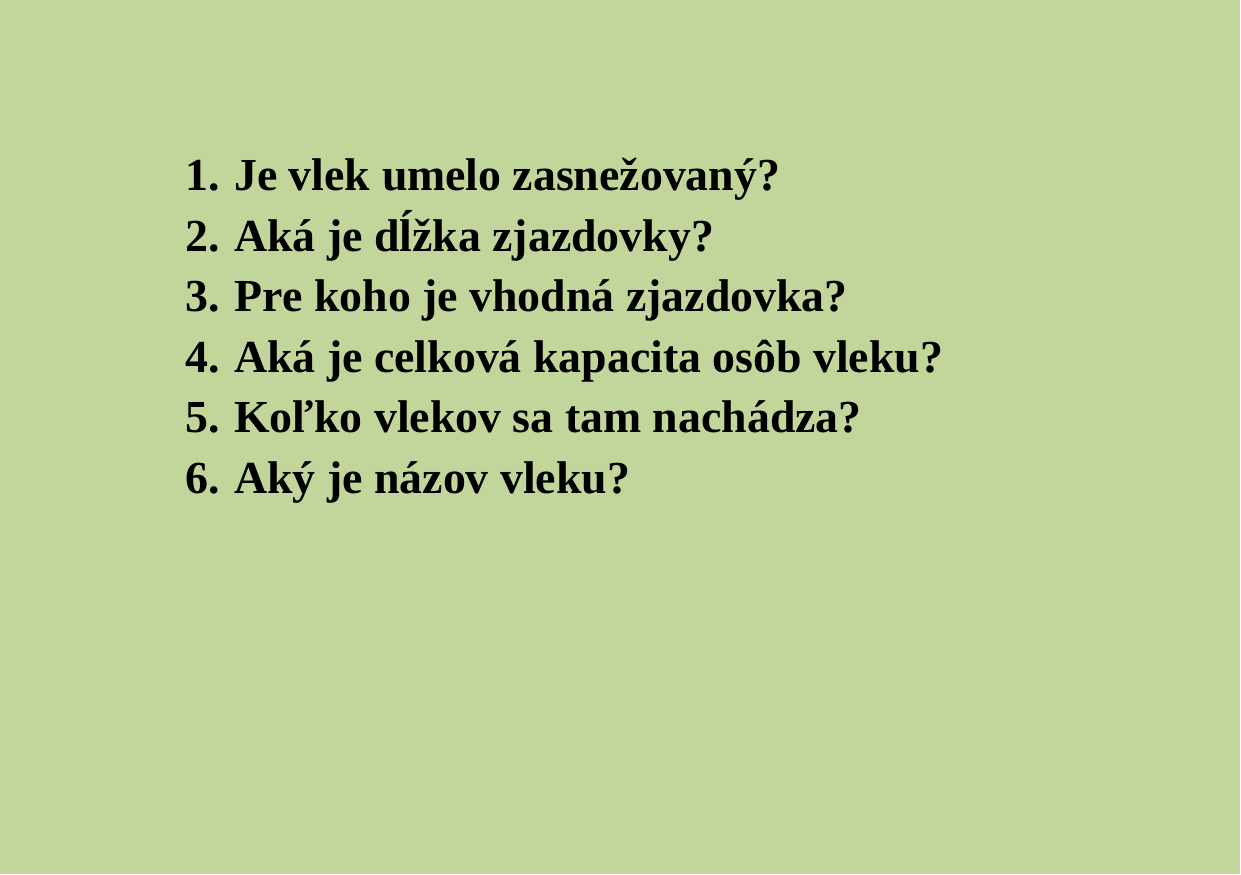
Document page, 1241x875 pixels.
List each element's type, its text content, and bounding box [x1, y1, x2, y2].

list Je vlek umelo zasnežovaný? [185, 148, 1093, 200]
list Koľko vlekov sa tam nachádza? [185, 390, 1093, 442]
list Aká je dĺžka zjazdovky? [185, 208, 1093, 261]
list Aká je celková kapacita osôb vleku? [185, 329, 1093, 382]
list Pre koho je vhodná zjazdovka? [185, 269, 1093, 321]
list Aký je názov vleku? [185, 450, 1093, 503]
